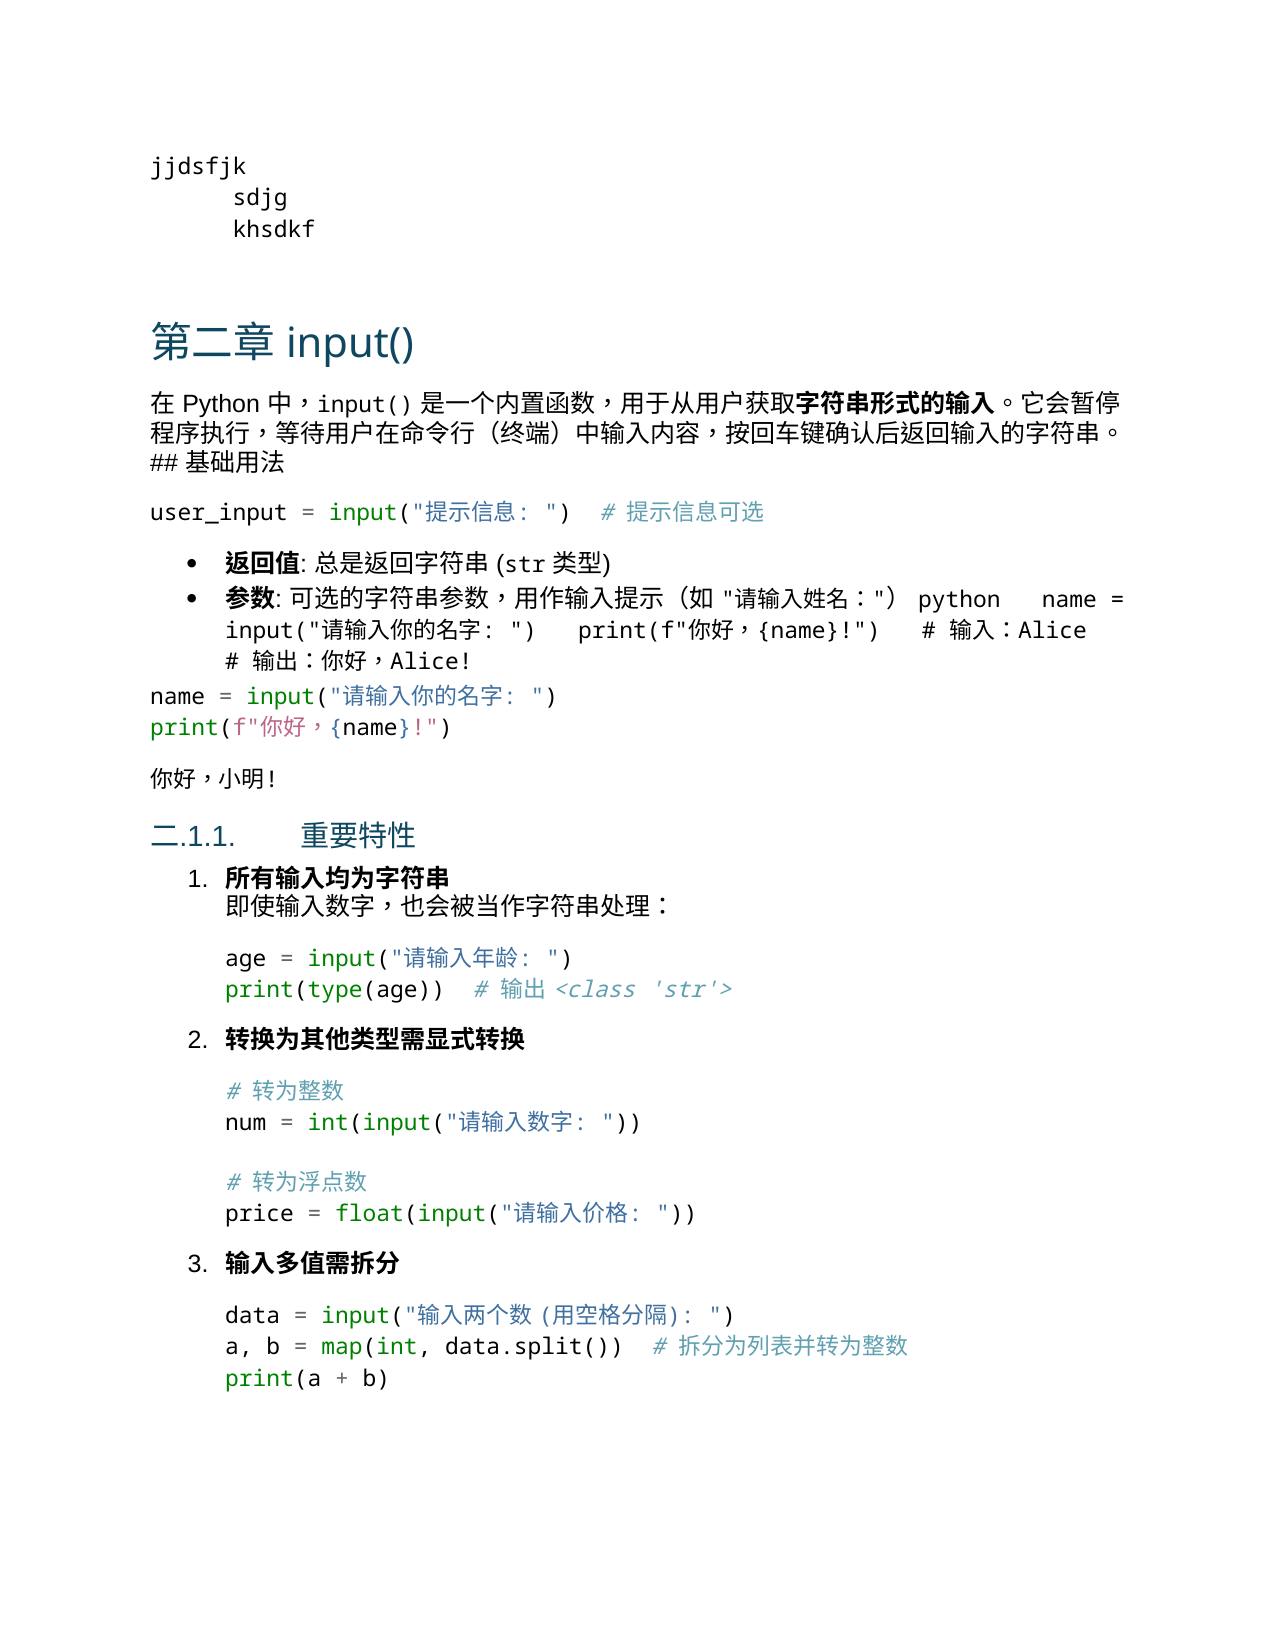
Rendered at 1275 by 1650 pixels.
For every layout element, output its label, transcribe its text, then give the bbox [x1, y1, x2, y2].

text 你好，小明! [150, 763, 1125, 795]
text name = input("请输入你的名字: ") print(f"你好，{name}!") [150, 680, 1125, 743]
text 在 Python 中，input() 是一个内置函数，用于从用户获取字符串形式的输入。它会暂停程序执行，等待用户在命令行（终端）中输入内容，按回车键确认后返回输入的字符串。 ## 基础用法 [150, 388, 1125, 477]
list 转换为其他类型需显式转换 [187, 1025, 1125, 1054]
subtitle 重要特性 [150, 816, 1125, 855]
list 输入多值需拆分 [187, 1249, 1125, 1278]
text jjdsfjk sdjg khsdkf [150, 150, 1125, 275]
text user_input = input("提示信息: ") # 提示信息可选 [150, 496, 1125, 527]
list # 转为整数 num = int(input("请输入数字: ")) # 转为浮点数 price = float(input("请输入价格: ")) [187, 1075, 1125, 1228]
list age = input("请输入年龄: ") print(type(age)) # 输出 <class 'str'> [187, 942, 1125, 1004]
list 所有输入均为字符串 即使输入数字，也会被当作字符串处理： [187, 863, 1125, 921]
list 返回值: 总是返回字符串 (str 类型) [187, 548, 1125, 579]
list 参数: 可选的字符串参数，用作输入提示（如 "请输入姓名："） python name = input("请输入你的名字: ") print(f"你好，{name}!") # 输入：Alice # 输出：你好，Alice! [187, 583, 1125, 676]
subtitle input() [150, 312, 1125, 369]
list data = input("输入两个数 (用空格分隔): ") a, b = map(int, data.split()) # 拆分为列表并转为整数 print(a + b) [187, 1299, 1125, 1393]
